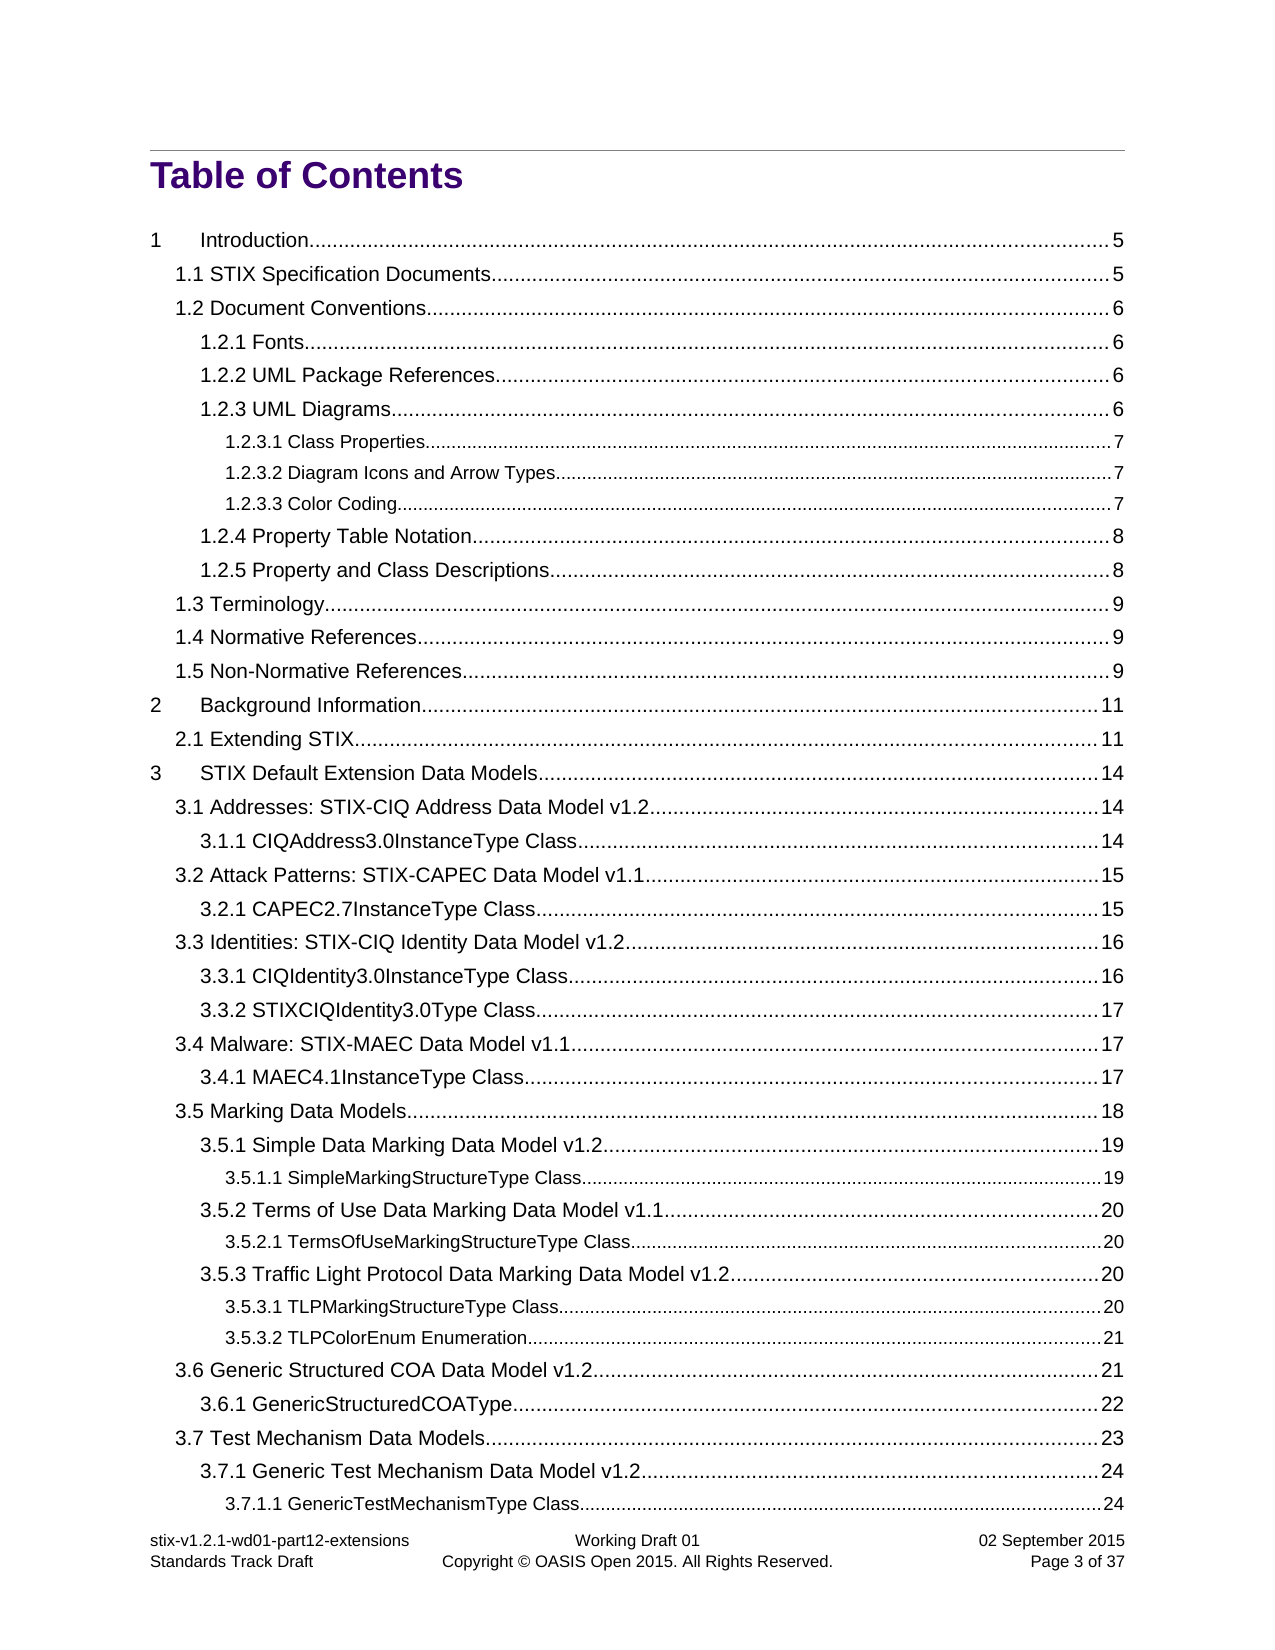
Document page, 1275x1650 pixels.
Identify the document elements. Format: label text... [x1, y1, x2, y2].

text 3.5.3 Traffic Light Protocol Data Marking Data Model v1.2 20 [200, 1262, 1125, 1286]
text 1.2.2 UML Package References 6 [200, 363, 1125, 387]
text 3.2.1 CAPEC2.7InstanceType Class 15 [200, 896, 1125, 920]
text 3.3.1 CIQIdentity3.0InstanceType Class 16 [200, 964, 1125, 988]
text 2 Background Information 11 [150, 693, 1125, 717]
text 3.7 Test Mechanism Data Models 23 [175, 1426, 1125, 1449]
text 3.2 Attack Patterns: STIX-CAPEC Data Model v1.1 15 [175, 863, 1125, 887]
text 1.2.5 Property and Class Descriptions 8 [200, 558, 1125, 582]
text 1.5 Non-Normative References 9 [175, 659, 1125, 683]
text 1.2 Document Conventions 6 [175, 296, 1125, 320]
text 3.4.1 MAEC4.1InstanceType Class 17 [200, 1065, 1125, 1089]
text 3.7.1.1 GenericTestMechanismType Class 24 [225, 1493, 1125, 1515]
text 1.3 Terminology 9 [175, 591, 1125, 615]
text 1.2.3.3 Color Coding 7 [225, 493, 1125, 514]
text 1.1 STIX Specification Documents 5 [175, 262, 1125, 286]
text 3.5.3.2 TLPColorEnum Enumeration 21 [225, 1327, 1125, 1349]
text 3.5.2.1 TermsOfUseMarkingStructureType Class 20 [225, 1231, 1125, 1253]
text 1.2.3 UML Diagrams 6 [200, 397, 1125, 421]
text 3.6.1 GenericStructuredCOAType 22 [200, 1392, 1125, 1416]
text 3.4 Malware: STIX-MAEC Data Model v1.1 17 [175, 1031, 1125, 1055]
text 1.4 Normative References 9 [175, 625, 1125, 649]
text 3.5.2 Terms of Use Data Marking Data Model v1.1 20 [200, 1197, 1125, 1221]
text 3.5.1 Simple Data Marking Data Model v1.2 19 [200, 1133, 1125, 1157]
text Table of Contents [150, 151, 1125, 196]
text 3.5.3.1 TLPMarkingStructureType Class 20 [225, 1296, 1125, 1318]
text 3.3.2 STIXCIQIdentity3.0Type Class 17 [200, 998, 1125, 1022]
text 3.7.1 Generic Test Mechanism Data Model v1.2 24 [200, 1459, 1125, 1483]
text 3.3 Identities: STIX-CIQ Identity Data Model v1.2 16 [175, 930, 1125, 954]
text 3.5.1.1 SimpleMarkingStructureType Class 19 [225, 1166, 1125, 1188]
text 3 STIX Default Extension Data Models 14 [150, 761, 1125, 785]
text 1.2.3.1 Class Properties 7 [225, 431, 1125, 452]
text 2.1 Extending STIX 11 [175, 727, 1125, 751]
text 3.1.1 CIQAddress3.0InstanceType Class 14 [200, 829, 1125, 853]
text 3.5 Marking Data Models 18 [175, 1099, 1125, 1123]
text 1 Introduction 5 [150, 228, 1125, 252]
text 3.6 Generic Structured COA Data Model v1.2 21 [175, 1358, 1125, 1382]
text 3.1 Addresses: STIX-CIQ Address Data Model v1.2 14 [175, 795, 1125, 819]
text 1.2.4 Property Table Notation 8 [200, 524, 1125, 548]
text 1.2.1 Fonts 6 [200, 329, 1125, 353]
text 1.2.3.2 Diagram Icons and Arrow Types 7 [225, 462, 1125, 483]
